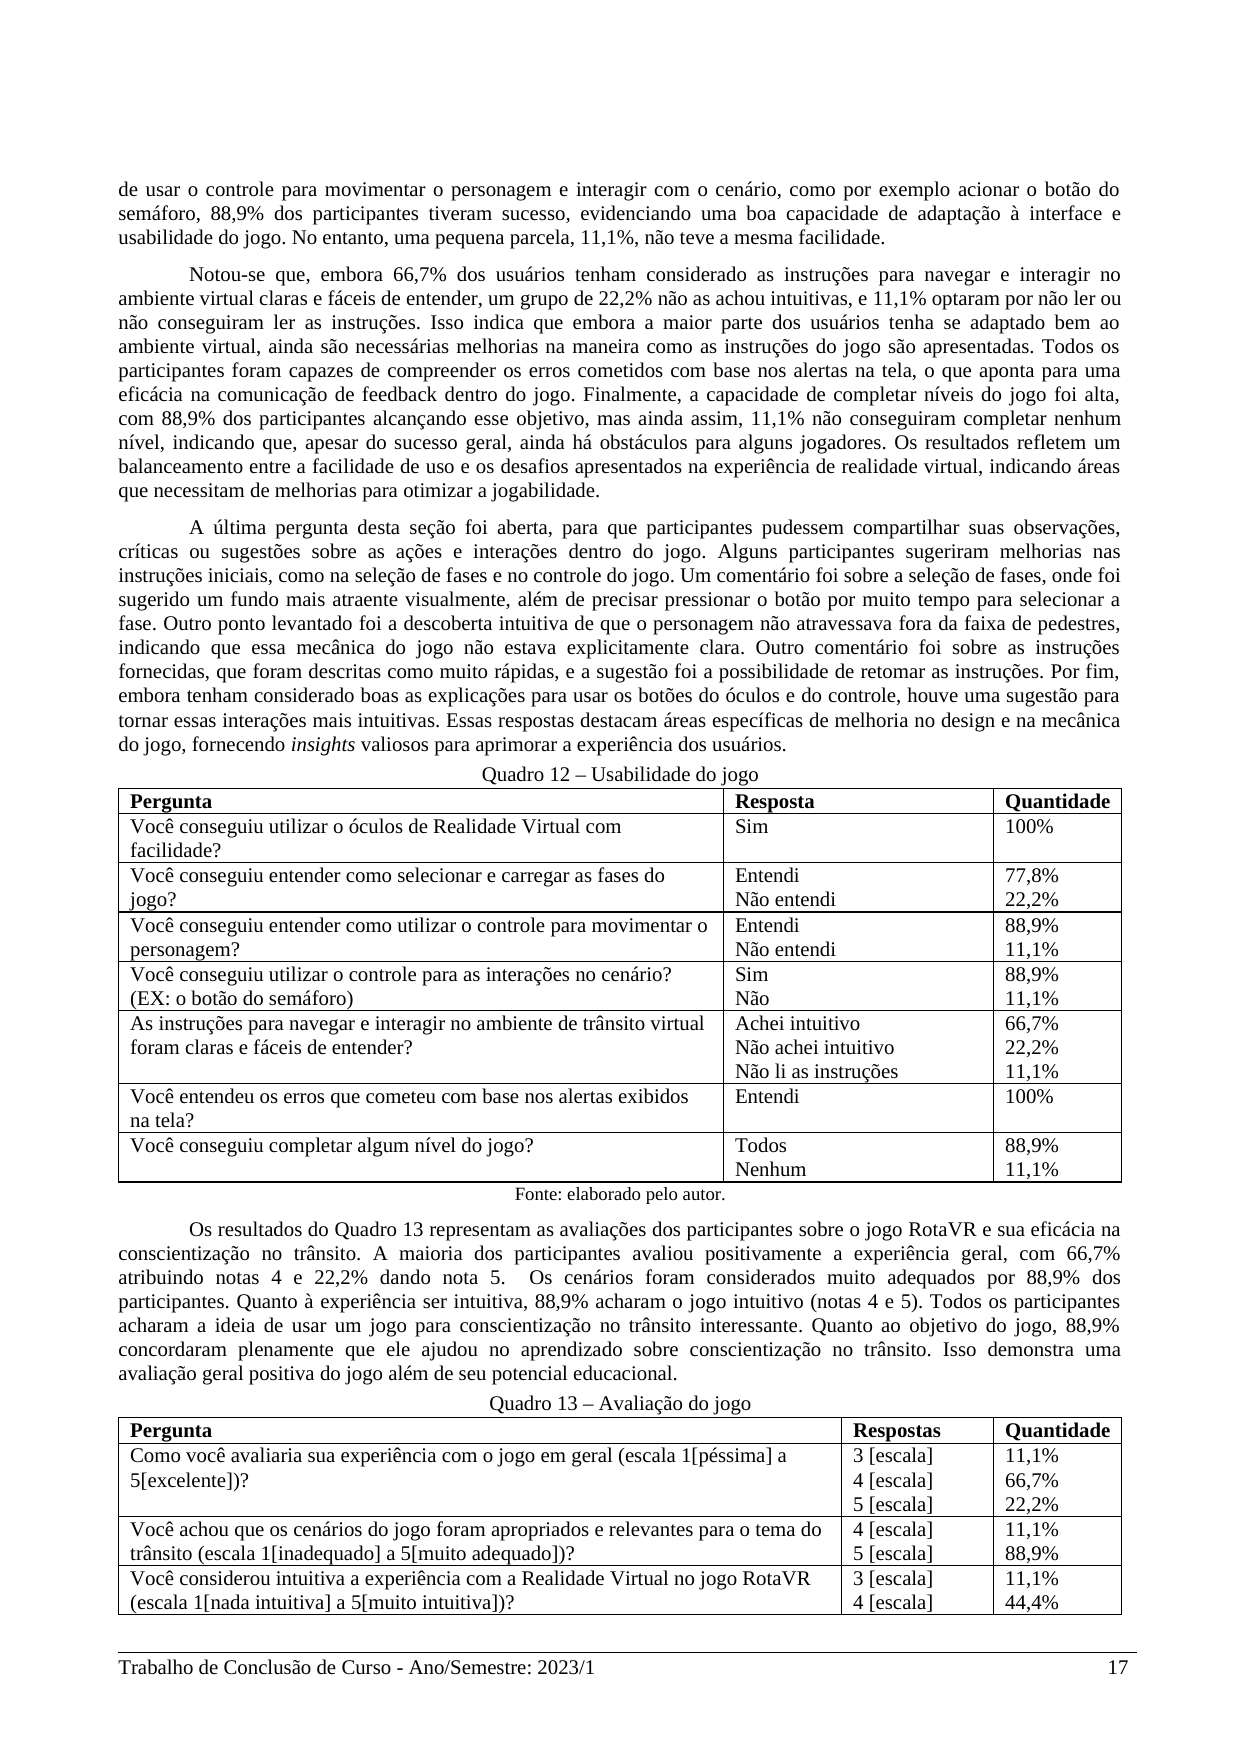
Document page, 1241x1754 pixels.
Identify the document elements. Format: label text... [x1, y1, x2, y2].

table_header Quantidade [994, 1418, 1121, 1442]
text Os resultados do Quadro 13 representam as avaliações dos participantes sobre o jogo RotaVR e sua eficácia na conscientização no trânsito. A maioria dos participantes avaliou positivamente a experiência geral, com 66,7% atribuindo notas 4 e 22,2% dando nota 5. Os cenários foram considerados muito adequados por 88,9% dos participantes. Quanto à experiência ser intuitiva, 88,9% acharam o jogo intuitivo (notas 4 e 5). Todos os participantes acharam a ideia de usar um jogo para conscientização no trânsito interessante. Quanto ao objetivo do jogo, 88,9% concordaram plenamente que ele ajudou no aprendizado sobre conscientização no trânsito. Isso demonstra uma avaliação geral positiva do jogo além de seu potencial educacional. [118, 1216, 1122, 1385]
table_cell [119, 1566, 841, 1614]
table_cell 100% [994, 814, 1121, 862]
table_header Pergunta [119, 789, 723, 813]
text Notou-se que, embora 66,7% dos usuários tenham considerado as instruções para navegar e interagir no ambiente virtual claras e fáceis de entender, um grupo de 22,2% não as achou intuitivas, e 11,1% optaram por não ler ou não conseguiram ler as instruções. Isso indica que embora a maior parte dos usuários tenha se adaptado bem ao ambiente virtual, ainda são necessárias melhorias na maneira como as instruções do jogo são apresentadas. Todos os participantes foram capazes de compreender os erros cometidos com base nos alertas na tela, o que aponta para uma eficácia na comunicação de feedback dentro do jogo. Finalmente, a capacidade de completar níveis do jogo foi alta, com 88,9% dos participantes alcançando esse objetivo, mas ainda assim, 11,1% não conseguiram completar nenhum nível, indicando que, apesar do sucesso geral, ainda há obstáculos para alguns jogadores. Os resultados refletem um balanceamento entre a facilidade de uso e os desafios apresentados na experiência de realidade virtual, indicando áreas que necessitam de melhorias para otimizar a jogabilidade. [118, 262, 1122, 502]
table_header Respostas [842, 1418, 993, 1442]
table_cell Achei intuitivo Não achei intuitivo Não li as instruções [724, 1011, 993, 1083]
table_cell Como você avaliaria sua experiência com o jogo em geral (escala 1[péssima] a 5[excelente])? [119, 1444, 841, 1516]
table_cell 3 [escala] 4 [escala] 5 [escala] [842, 1444, 993, 1516]
table_cell Você entendeu os erros que cometeu com base nos alertas exibidos na tela? [119, 1084, 723, 1132]
table_cell Todos Nenhum [724, 1133, 993, 1181]
table_cell Você conseguiu utilizar o controle para as interações no cenário? (EX: o botão do semáforo) [119, 962, 723, 1010]
text Quadro 12 – Usabilidade do jogo [118, 762, 1122, 786]
table_cell Entendi Não entendi [724, 913, 993, 961]
table_cell 11,1% 66,7% 22,2% [994, 1444, 1121, 1516]
table_header Resposta [724, 789, 993, 813]
table_header Quantidade [994, 789, 1121, 813]
table_cell Entendi Não entendi [724, 863, 993, 911]
table_cell 77,8% 22,2% [994, 863, 1121, 911]
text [118, 177, 1122, 249]
table_cell 4 [escala] 5 [escala] [842, 1517, 993, 1565]
table_cell 11,1% 44,4% 44,4% [994, 1566, 1121, 1614]
table_cell Você conseguiu entender como utilizar o controle para movimentar o personagem? [119, 913, 723, 961]
text Quadro 13 – Avaliação do jogo [118, 1391, 1122, 1415]
text Fonte: elaborado pelo autor. [118, 1183, 1122, 1204]
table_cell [842, 1566, 993, 1614]
table_cell Você achou que os cenários do jogo foram apropriados e relevantes para o tema do trânsito (escala 1[inadequado] a 5[muito adequado])? [119, 1517, 841, 1565]
table_cell Sim [724, 814, 993, 862]
table_cell Você conseguiu completar algum nível do jogo? [119, 1133, 723, 1181]
text A última pergunta desta seção foi aberta, para que participantes pudessem compartilhar suas observações, críticas ou sugestões sobre as ações e interações dentro do jogo. Alguns participantes sugeriram melhorias nas instruções iniciais, como na seleção de fases e no controle do jogo. Um comentário foi sobre a seleção de fases, onde foi sugerido um fundo mais atraente visualmente, além de precisar pressionar o botão por muito tempo para selecionar a fase. Outro ponto levantado foi a descoberta intuitiva de que o personagem não atravessava fora da faixa de pedestres, indicando que essa mecânica do jogo não estava explicitamente clara. Outro comentário foi sobre as instruções fornecidas, que foram descritas como muito rápidas, e a sugestão foi a possibilidade de retomar as instruções. Por fim, embora tenham considerado boas as explicações para usar os botões do óculos e do controle, houve uma sugestão para tornar essas interações mais intuitivas. Essas respostas destacam áreas específicas de melhoria no design e na mecânica do jogo, fornecendo insights valiosos para aprimorar a experiência dos usuários. [118, 515, 1122, 756]
table_cell 88,9% 11,1% [994, 1133, 1121, 1181]
table_cell 66,7% 22,2% 11,1% [994, 1011, 1121, 1083]
table_cell As instruções para navegar e interagir no ambiente de trânsito virtual foram claras e fáceis de entender? [119, 1011, 723, 1083]
table_cell Sim Não [724, 962, 993, 1010]
table_cell Você conseguiu utilizar o óculos de Realidade Virtual com facilidade? [119, 814, 723, 862]
table_cell Você conseguiu entender como selecionar e carregar as fases do jogo? [119, 863, 723, 911]
table_cell 88,9% 11,1% [994, 962, 1121, 1010]
table_header Pergunta [119, 1418, 841, 1442]
table_cell Entendi [724, 1084, 993, 1132]
table_cell 11,1% 88,9% [994, 1517, 1121, 1565]
table_cell 100% [994, 1084, 1121, 1132]
table_cell 88,9% 11,1% [994, 913, 1121, 961]
